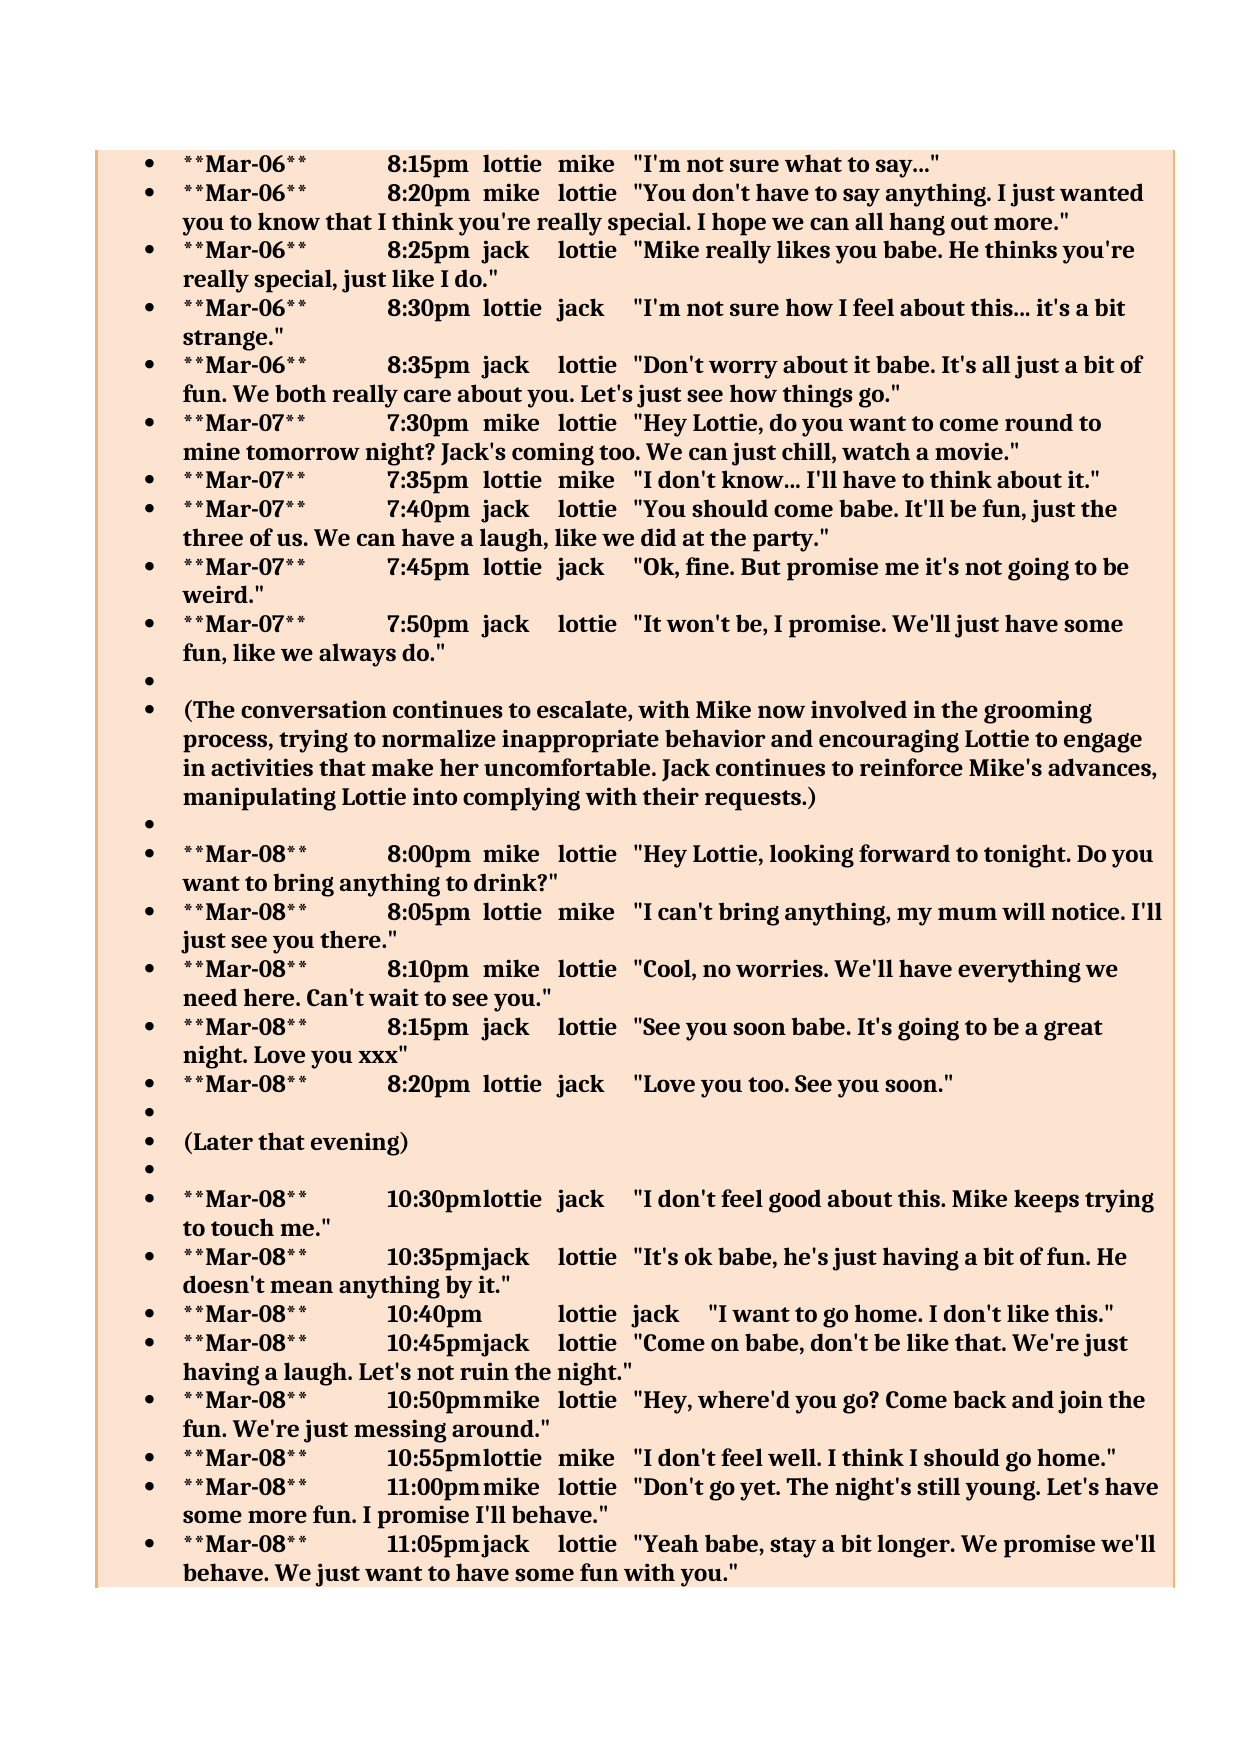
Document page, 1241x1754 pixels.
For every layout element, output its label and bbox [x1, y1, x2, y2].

table_cell [98, 150, 1173, 1587]
